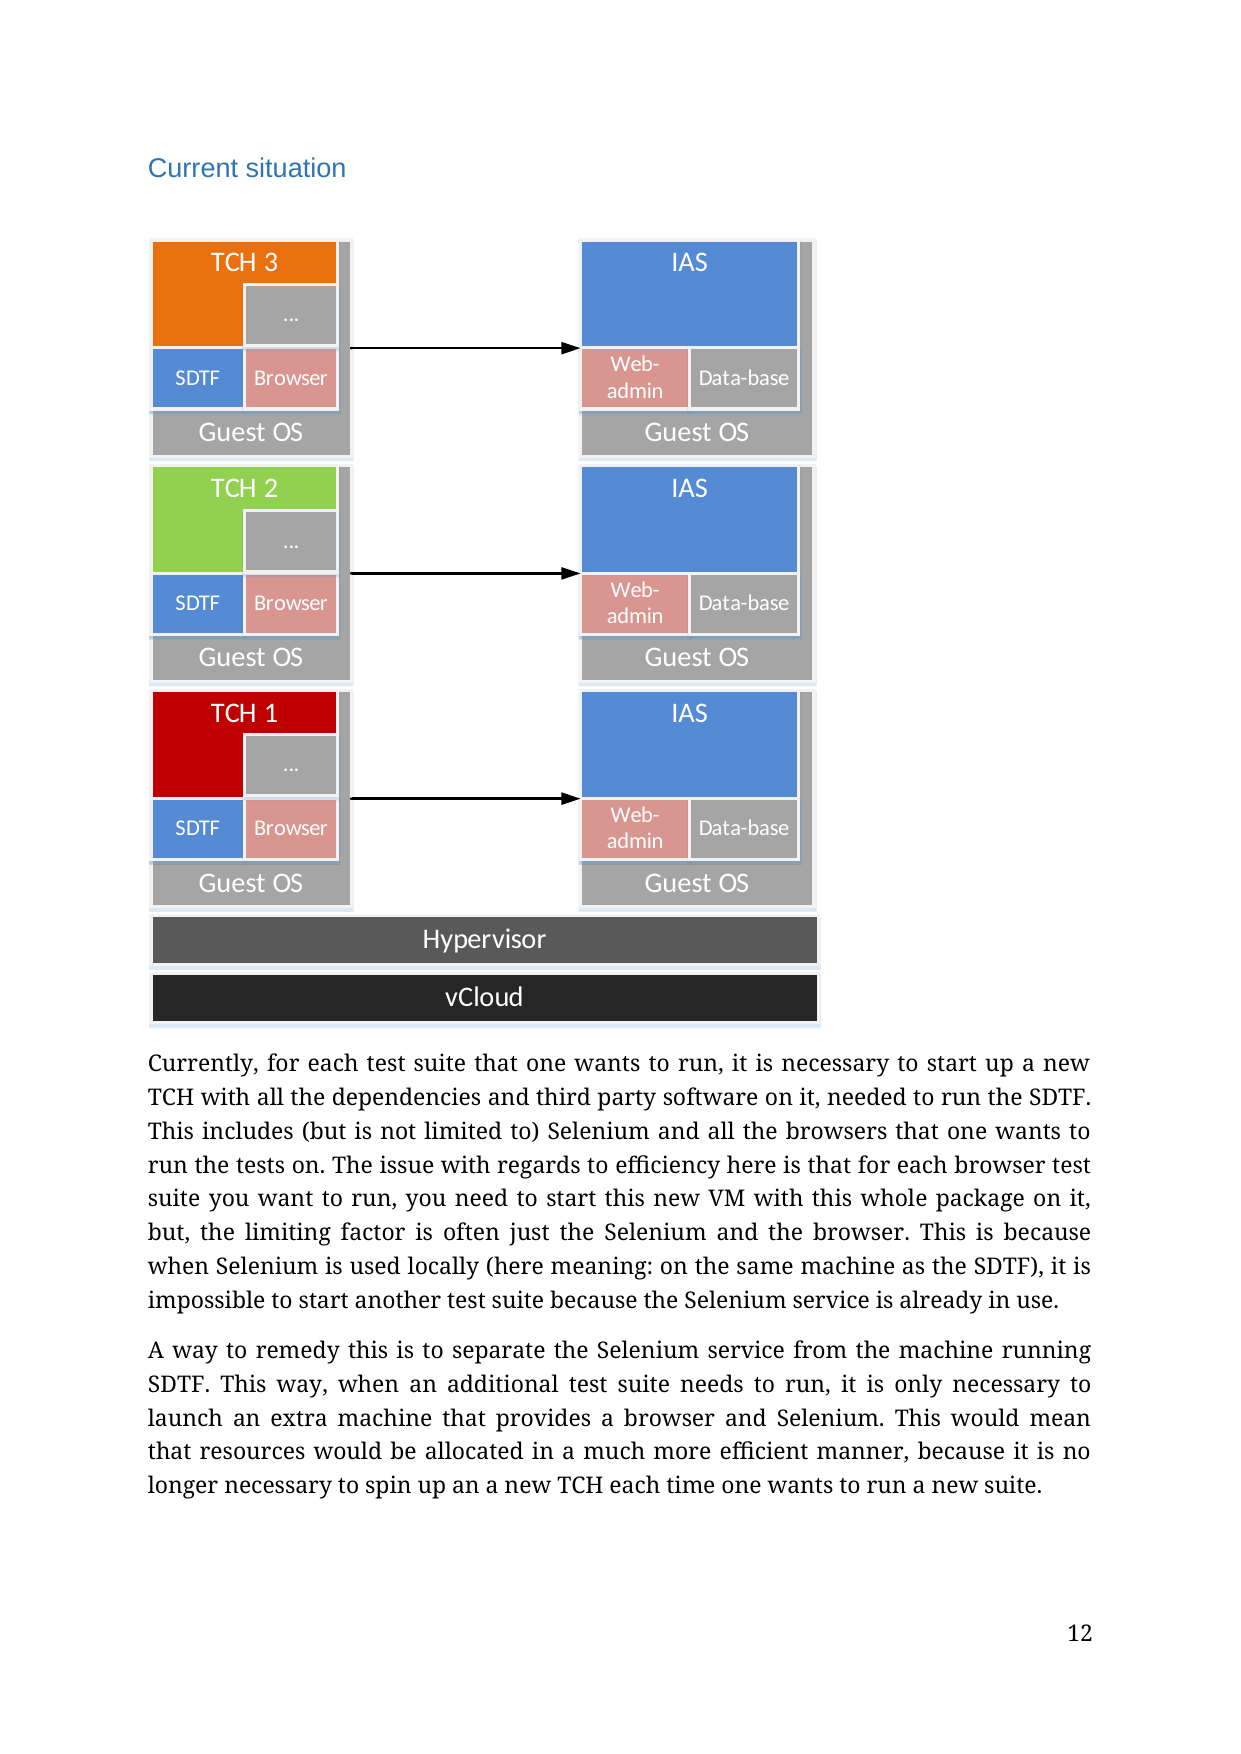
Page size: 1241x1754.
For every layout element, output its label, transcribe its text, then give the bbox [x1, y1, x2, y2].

text A way to remedy this is to separate the Selenium service from the machine running SDTF. This way, when an additional test suite needs to run, it is only necessary to launch an extra machine that provides a browser and Selenium. This would mean that resources would be allocated in a much more efficient manner, because it is no longer necessary to spin up an a new TCH each time one wants to run a new suite. [148, 1334, 1093, 1500]
subtitle Current situation [148, 152, 1093, 183]
text Currently, for each test suite that one wants to run, it is necessary to start up a new TCH with all the dependencies and third party software on it, needed to run the SDTF. This includes (but is not limited to) Selenium and all the browsers that one wants to run the tests on. The issue with regards to efficiency here is that for each browser test suite you want to run, you need to start this new VM with this whole package on it, but, the limiting factor is often just the Selenium and the browser. This is because when Selenium is used locally (here meaning: on the same machine as the SDTF), it is impossible to start another test suite because the Selenium service is already in use. [148, 1047, 1093, 1315]
